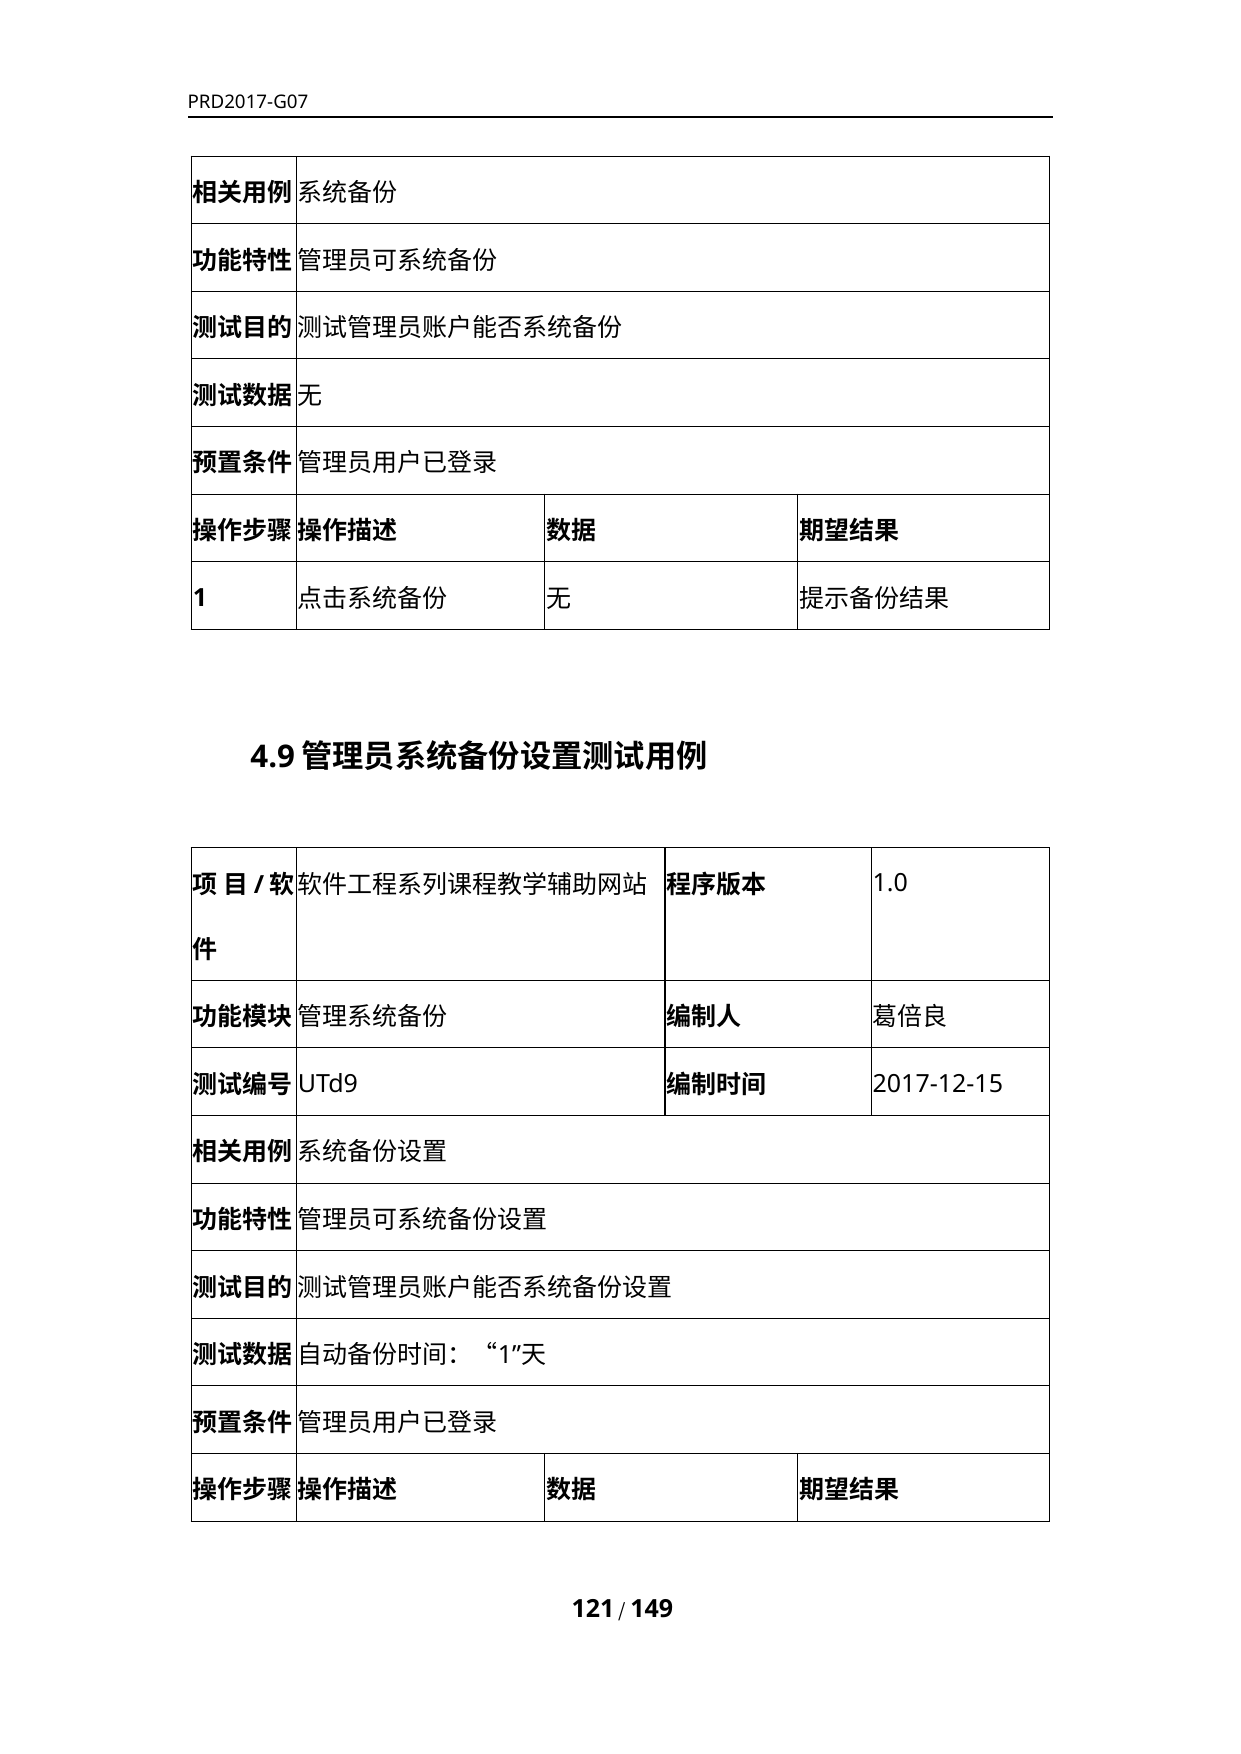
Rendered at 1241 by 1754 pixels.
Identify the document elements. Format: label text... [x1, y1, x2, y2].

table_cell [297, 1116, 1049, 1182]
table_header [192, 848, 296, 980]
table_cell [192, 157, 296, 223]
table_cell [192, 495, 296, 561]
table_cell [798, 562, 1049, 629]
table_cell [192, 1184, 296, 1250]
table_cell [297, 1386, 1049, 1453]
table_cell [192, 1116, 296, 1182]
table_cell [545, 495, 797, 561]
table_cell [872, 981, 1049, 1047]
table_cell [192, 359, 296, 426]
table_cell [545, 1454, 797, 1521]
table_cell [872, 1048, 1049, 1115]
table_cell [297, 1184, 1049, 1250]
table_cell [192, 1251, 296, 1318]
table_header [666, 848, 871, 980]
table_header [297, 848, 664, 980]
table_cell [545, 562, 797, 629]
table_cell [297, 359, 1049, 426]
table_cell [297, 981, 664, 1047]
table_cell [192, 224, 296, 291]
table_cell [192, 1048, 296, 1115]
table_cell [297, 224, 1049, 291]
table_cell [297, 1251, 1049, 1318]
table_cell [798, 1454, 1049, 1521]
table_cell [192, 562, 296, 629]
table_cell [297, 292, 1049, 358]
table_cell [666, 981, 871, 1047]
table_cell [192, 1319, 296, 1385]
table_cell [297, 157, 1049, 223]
subtitle 4.9管理员系统备份设置测试用例 [187, 722, 1053, 787]
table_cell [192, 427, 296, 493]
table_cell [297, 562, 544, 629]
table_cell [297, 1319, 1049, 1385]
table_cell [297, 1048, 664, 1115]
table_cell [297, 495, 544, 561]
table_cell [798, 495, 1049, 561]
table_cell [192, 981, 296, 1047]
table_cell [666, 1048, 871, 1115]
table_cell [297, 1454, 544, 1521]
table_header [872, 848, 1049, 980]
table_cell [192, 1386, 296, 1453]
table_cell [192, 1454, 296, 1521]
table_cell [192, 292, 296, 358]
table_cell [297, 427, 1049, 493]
